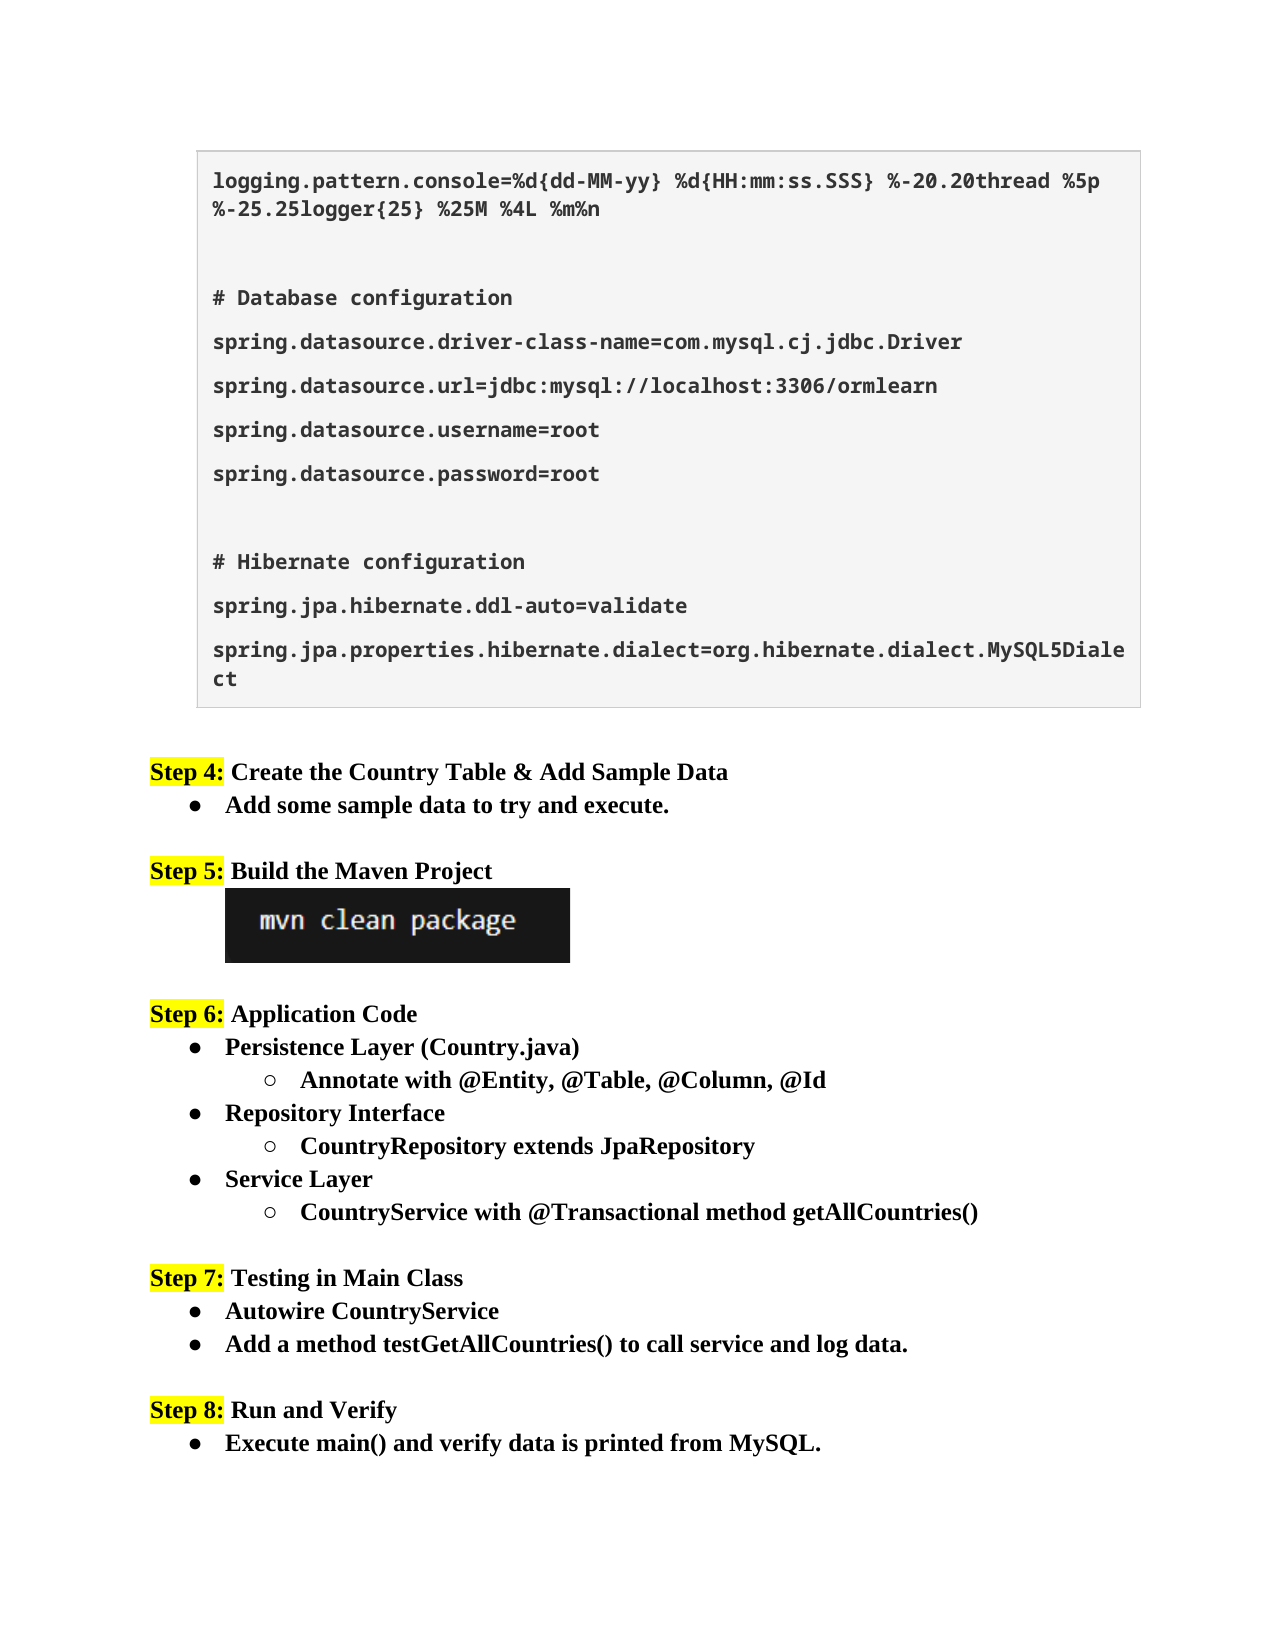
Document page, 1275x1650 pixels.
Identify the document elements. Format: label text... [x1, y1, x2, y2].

text Step 4: Create the Country Table & Add Sample Data [224, 757, 1125, 786]
list Persistence Layer (Country.java) [187, 1032, 1125, 1061]
list Autowire CountryService [187, 1296, 1125, 1325]
text Step 5: Build the Maven Project [224, 856, 1125, 885]
text spring.jpa.properties.hibernate.dialect=org.hibernate.dialect.MySQL5Dialect [198, 619, 1140, 707]
list CountryRepository extends JpaRepository [262, 1131, 1125, 1160]
text spring.datasource.password=root [198, 443, 1140, 487]
text # Hibernate configuration [198, 531, 1140, 575]
text Step 6: Application Code [224, 999, 1125, 1028]
picture [225, 888, 571, 963]
list Add some sample data to try and execute. [187, 790, 1125, 819]
text Step 8: Run and Verify [224, 1396, 1125, 1424]
list Add a method testGetAllCountries() to call service and log data. [187, 1329, 1125, 1358]
text logging.pattern.console=%d{dd-MM-yy} %d{HH:mm:ss.SSS} %-20.20thread %5p %-25.25logger{25} %25M %4L %m%n [198, 152, 1140, 222]
list Repository Interface [187, 1098, 1125, 1127]
text spring.datasource.username=root [198, 399, 1140, 443]
list Execute main() and verify data is printed from MySQL. [187, 1428, 1125, 1457]
text # Database configuration [198, 267, 1140, 311]
list CountryService with @Transactional method getAllCountries() [262, 1197, 1125, 1226]
text spring.datasource.driver-class-name=com.mysql.cj.jdbc.Driver [198, 311, 1140, 355]
text Step 7: Testing in Main Class [150, 1263, 1125, 1292]
text spring.jpa.hibernate.ddl-auto=validate [198, 575, 1140, 619]
list Annotate with @Entity, @Table, @Column, @Id [262, 1065, 1125, 1094]
list Service Layer [187, 1164, 1125, 1193]
text spring.datasource.url=jdbc:mysql://localhost:3306/ormlearn [198, 355, 1140, 399]
